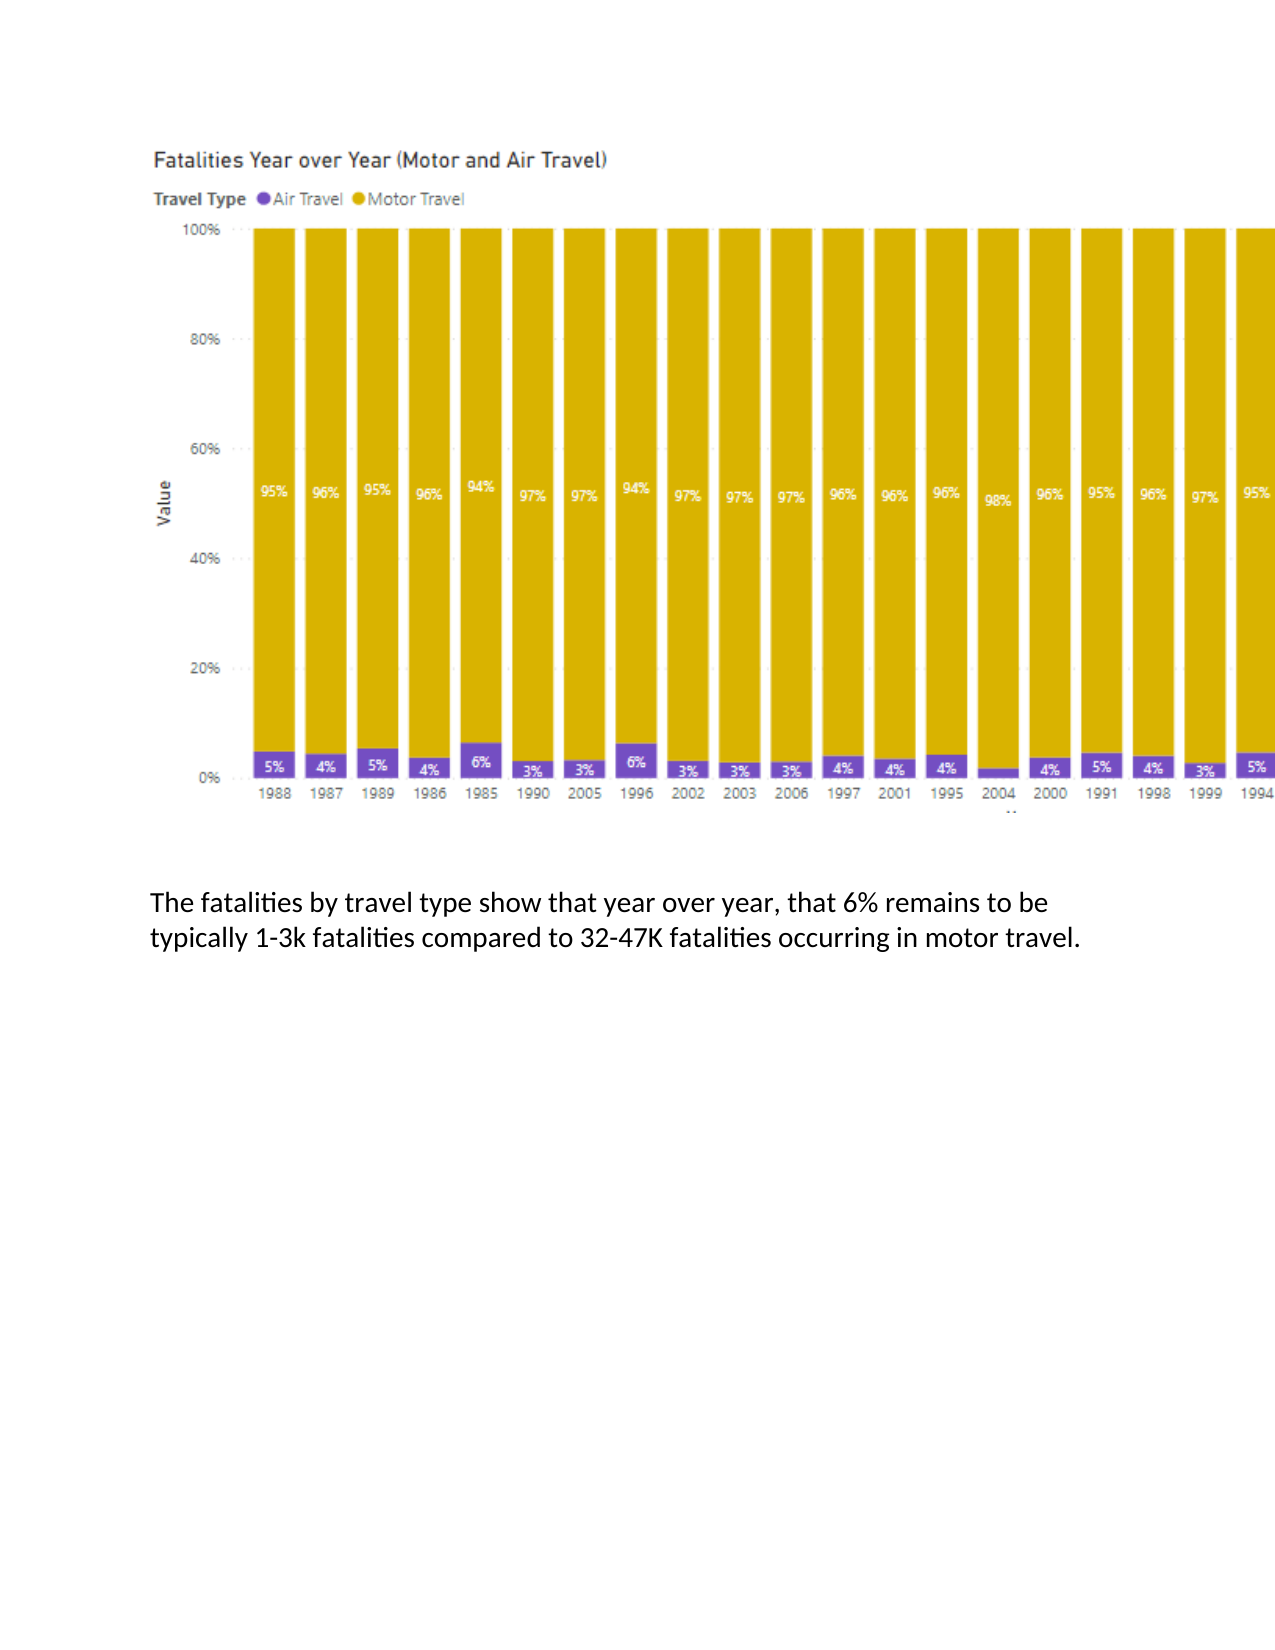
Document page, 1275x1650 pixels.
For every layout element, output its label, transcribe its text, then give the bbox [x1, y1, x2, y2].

text The fatalities by travel type show that year over year, that 6% remains to be typically 1-3k fatalities compared to 32-47K fatalities occurring in motor travel. [150, 884, 1125, 955]
picture [150, 150, 1275, 813]
